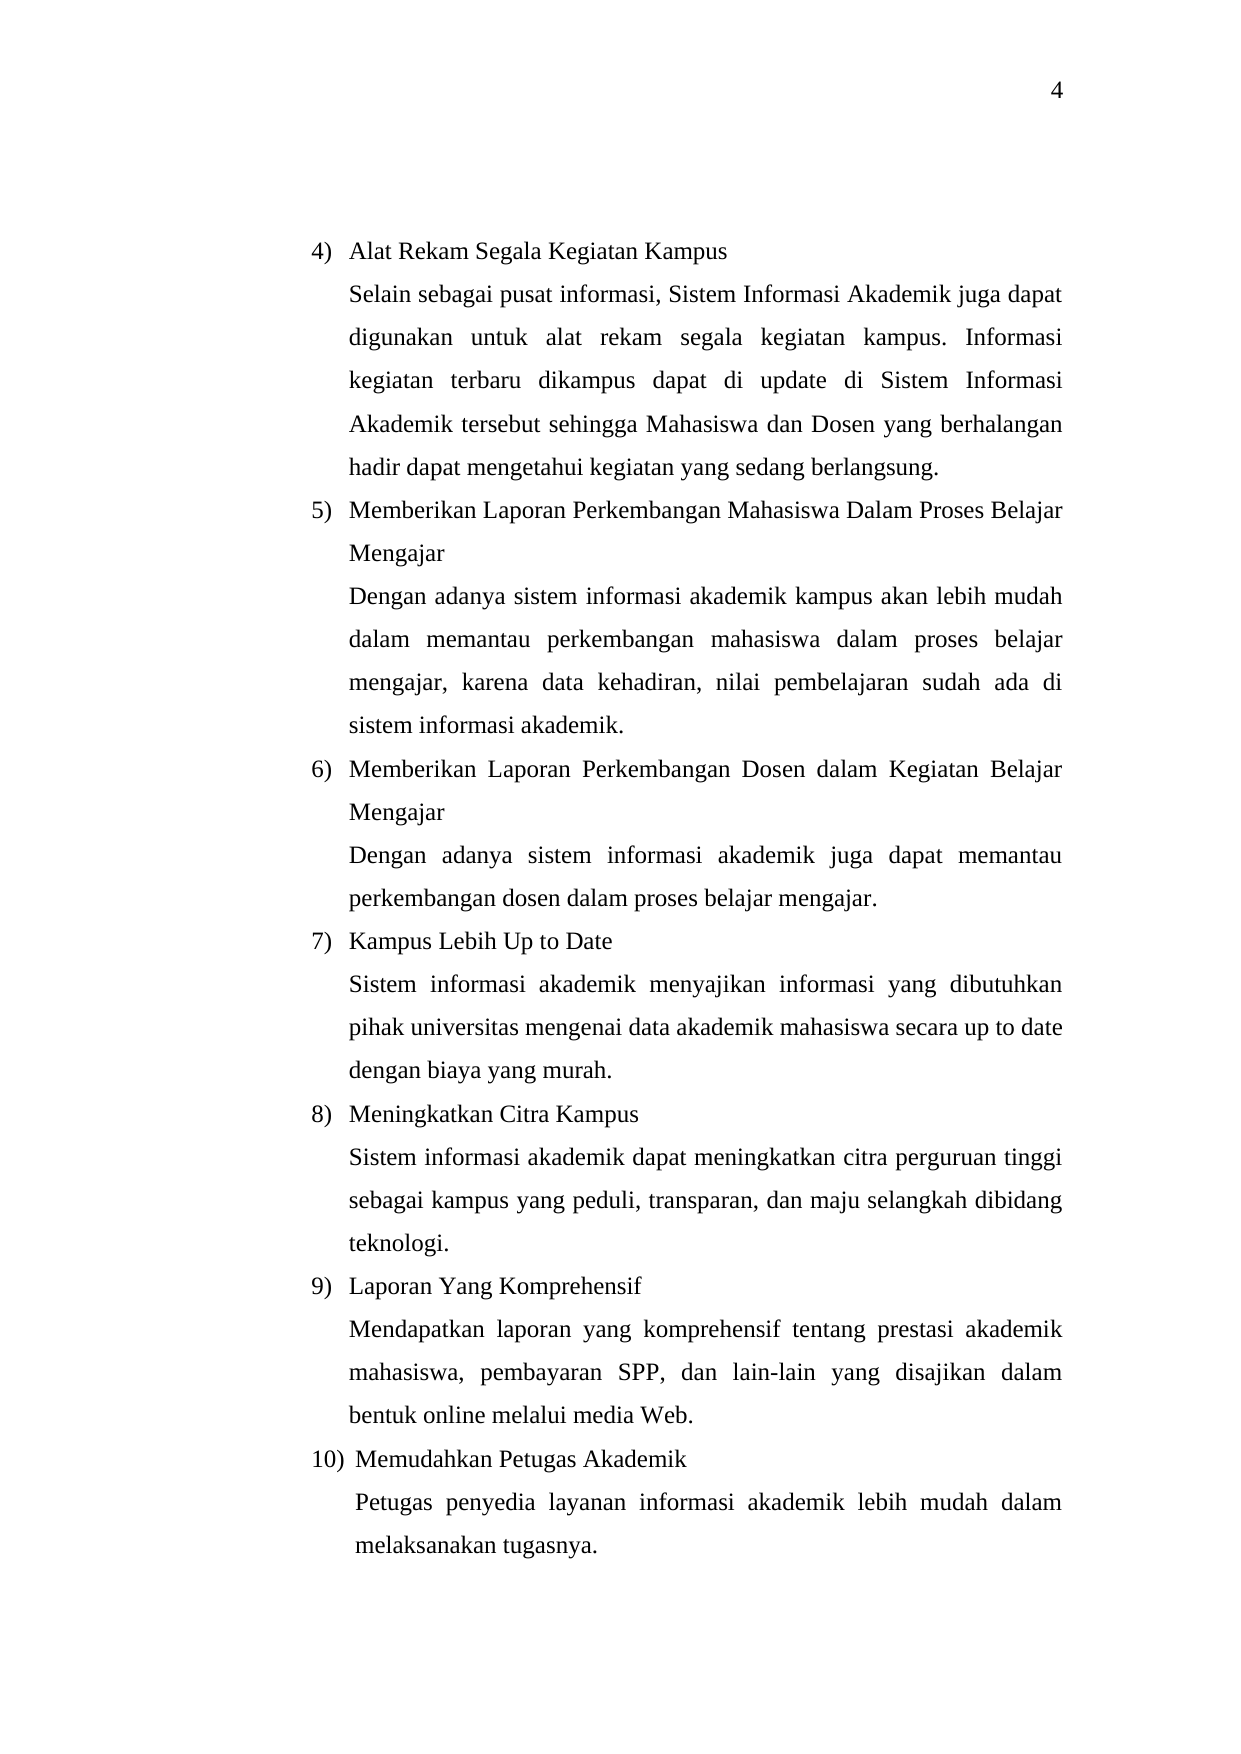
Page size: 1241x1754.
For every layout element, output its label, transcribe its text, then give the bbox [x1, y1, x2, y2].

list Kampus Lebih Up to Date [311, 926, 1063, 955]
list Meningkatkan Citra Kampus [311, 1099, 1063, 1127]
text Dengan adanya sistem informasi akademik juga dapat memantau perkembangan dosen dalam proses belajar mengajar. [349, 840, 1063, 912]
text Selain sebagai pusat informasi, Sistem Informasi Akademik juga dapat digunakan untuk alat rekam segala kegiatan kampus. Informasi kegiatan terbaru dikampus dapat di update di Sistem Informasi Akademik tersebut sehingga Mahasiswa dan Dosen yang berhalangan hadir dapat mengetahui kegiatan yang sedang berlangsung. [349, 279, 1063, 481]
text Dengan adanya sistem informasi akademik kampus akan lebih mudah dalam memantau perkembangan mahasiswa dalam proses belajar mengajar, karena data kehadiran, nilai pembelajaran sudah ada di sistem informasi akademik. [349, 581, 1063, 739]
text Mendapatkan laporan yang komprehensif tentang prestasi akademik mahasiswa, pembayaran SPP, dan lain-lain yang disajikan dalam bentuk online melalui media Web. [349, 1314, 1063, 1429]
list Memberikan Laporan Perkembangan Dosen dalam Kegiatan Belajar Mengajar [311, 754, 1063, 826]
text Sistem informasi akademik dapat meningkatkan citra perguruan tinggi sebagai kampus yang peduli, transparan, dan maju selangkah dibidang teknologi. [349, 1142, 1063, 1257]
list Memudahkan Petugas Akademik [311, 1444, 1063, 1472]
text Sistem informasi akademik menyajikan informasi yang dibutuhkan pihak universitas mengenai data akademik mahasiswa secara up to date dengan biaya yang murah. [349, 969, 1063, 1084]
list Alat Rekam Segala Kegiatan Kampus [311, 236, 1063, 265]
list Memberikan Laporan Perkembangan Mahasiswa Dalam Proses Belajar Mengajar [311, 495, 1063, 567]
list Laporan Yang Komprehensif [311, 1271, 1063, 1300]
text Petugas penyedia layanan informasi akademik lebih mudah dalam melaksanakan tugasnya. [355, 1487, 1063, 1559]
